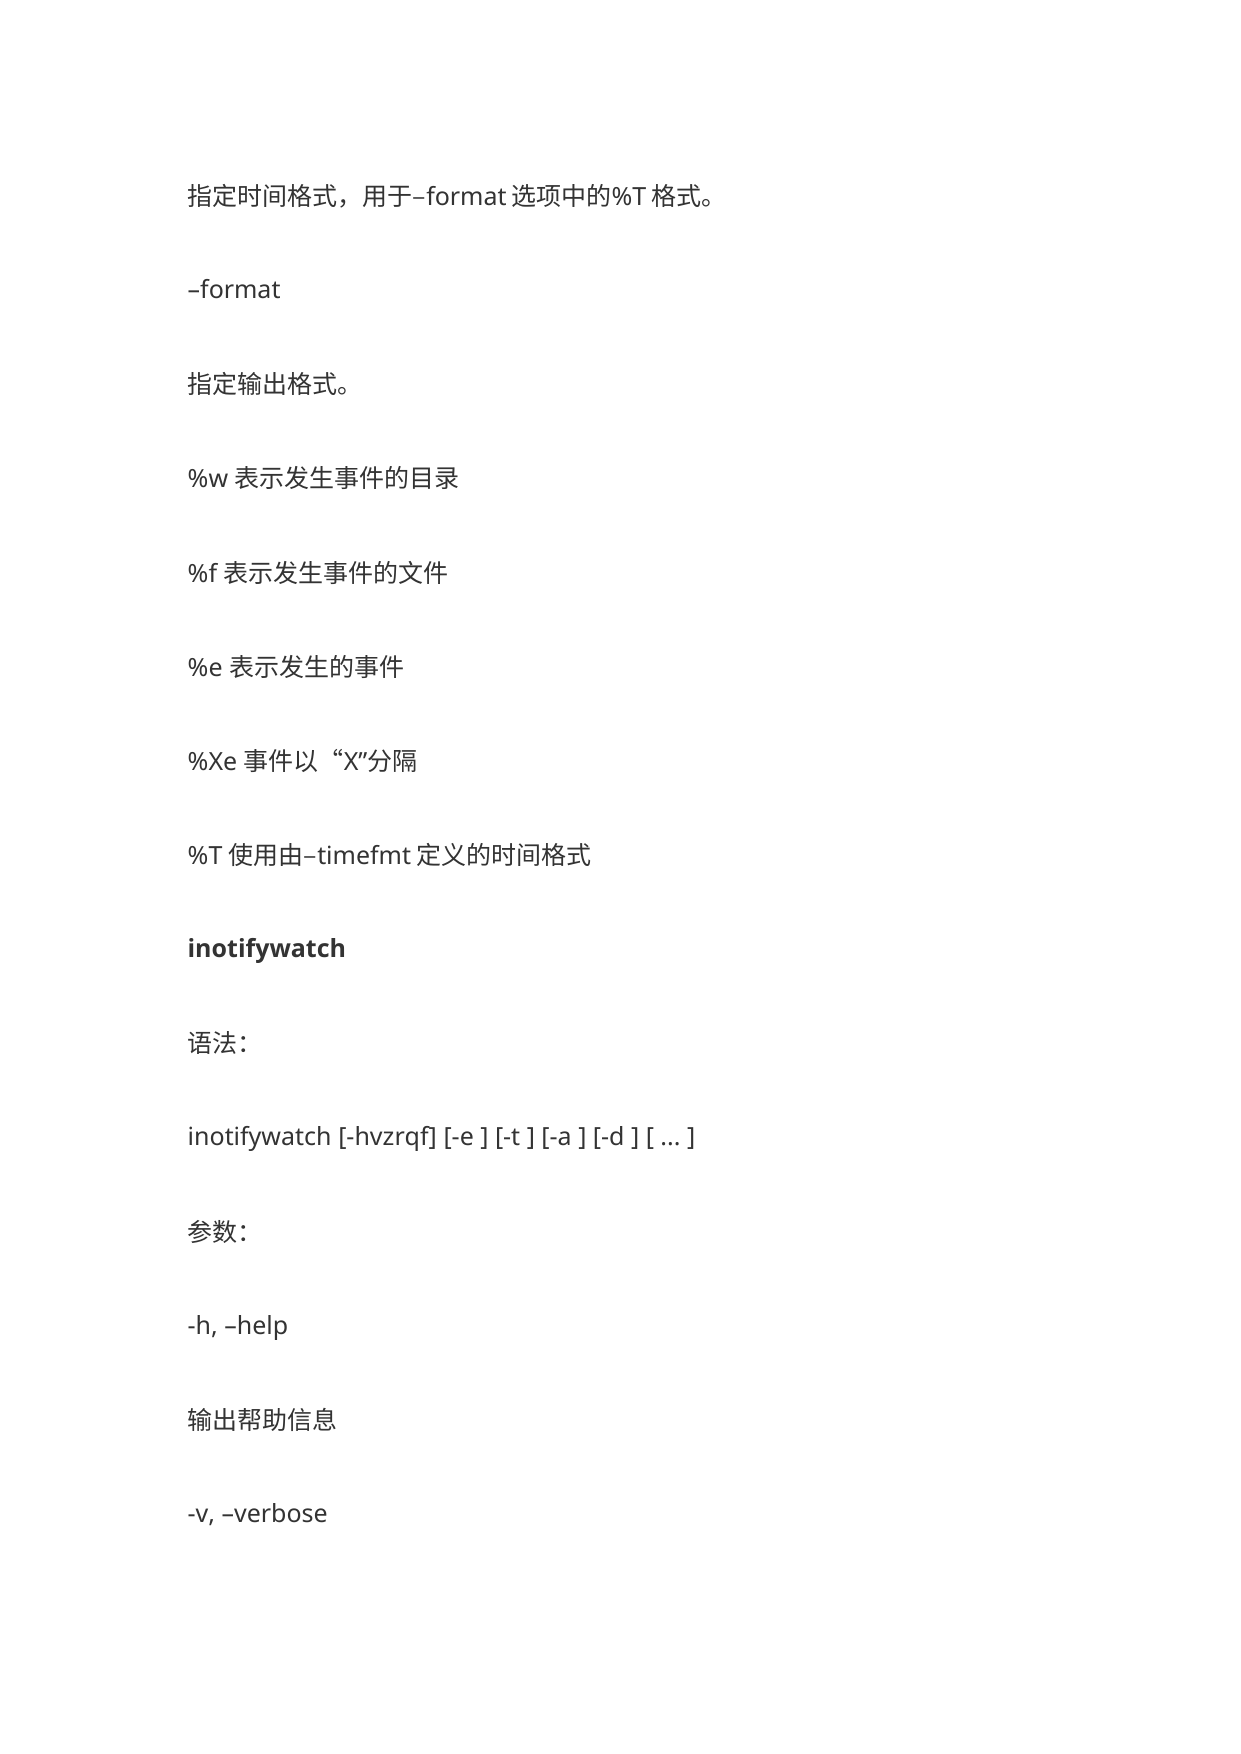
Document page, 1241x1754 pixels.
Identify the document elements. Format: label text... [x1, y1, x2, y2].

text inotifywatch [-hvzrqf] [-e ] [-t ] [-a ] [-d ] [ ... ] [187, 1104, 1053, 1169]
text –format [187, 256, 1053, 321]
text 指定输出格式。 [187, 350, 1053, 415]
text %e 表示发生的事件 [187, 633, 1053, 698]
text 指定时间格式，用于–format选项中的%T格式。 [187, 162, 1053, 227]
text %Xe 事件以“X”分隔 [187, 727, 1053, 792]
text %T 使用由–timefmt定义的时间格式 [187, 821, 1053, 886]
text 参数： [187, 1198, 1053, 1263]
text %f 表示发生事件的文件 [187, 539, 1053, 604]
text inotifywatch [187, 915, 1053, 980]
text %w 表示发生事件的目录 [187, 444, 1053, 509]
text -v, –verbose [187, 1480, 1053, 1545]
text 输出帮助信息 [187, 1386, 1053, 1451]
text 语法： [187, 1009, 1053, 1074]
text -h, –help [187, 1292, 1053, 1357]
